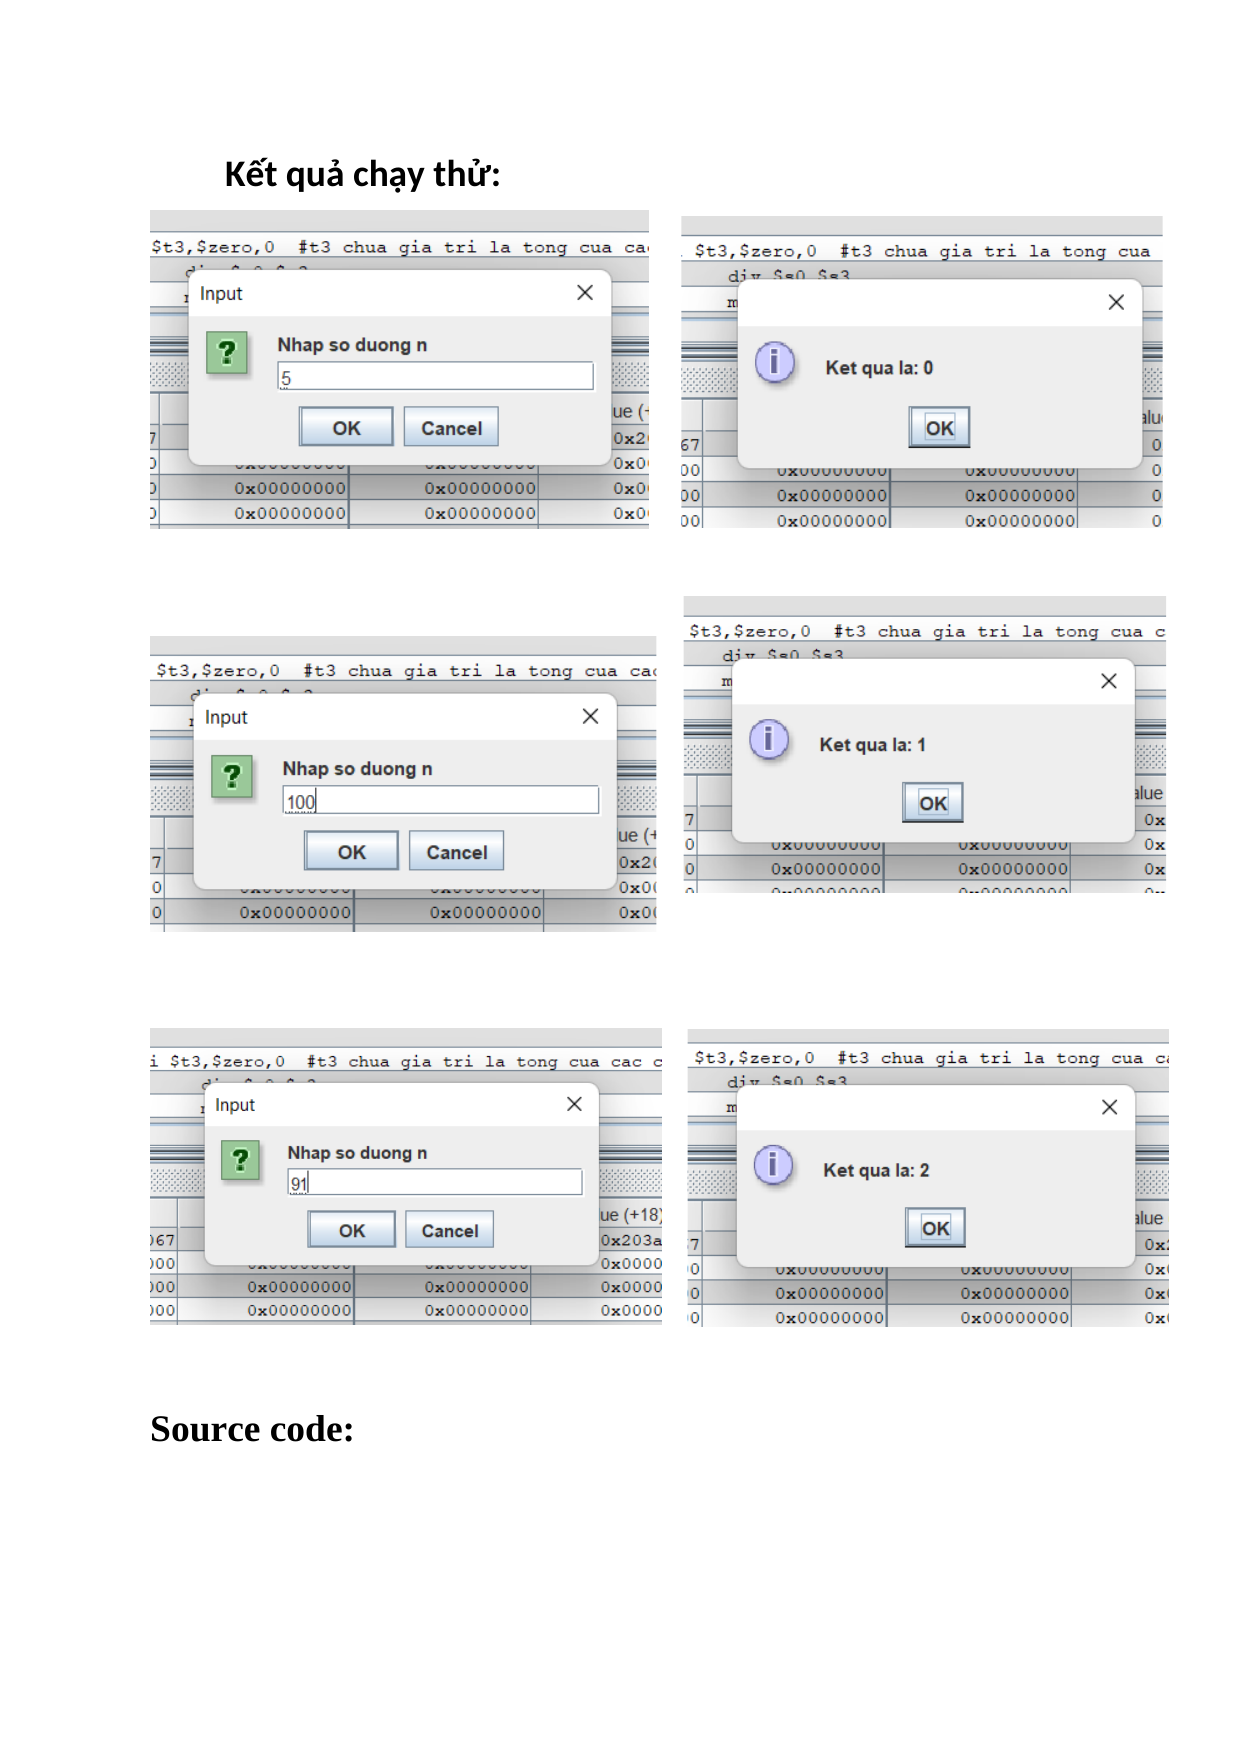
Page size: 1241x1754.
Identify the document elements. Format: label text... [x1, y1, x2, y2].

picture [681, 216, 1163, 528]
picture [687, 1029, 1169, 1327]
list Kết quả chạy thử: [225, 150, 1090, 196]
picture [150, 1028, 662, 1325]
picture [150, 210, 649, 529]
picture [150, 636, 657, 932]
picture [683, 596, 1167, 893]
text Source code: [150, 1407, 1090, 1450]
